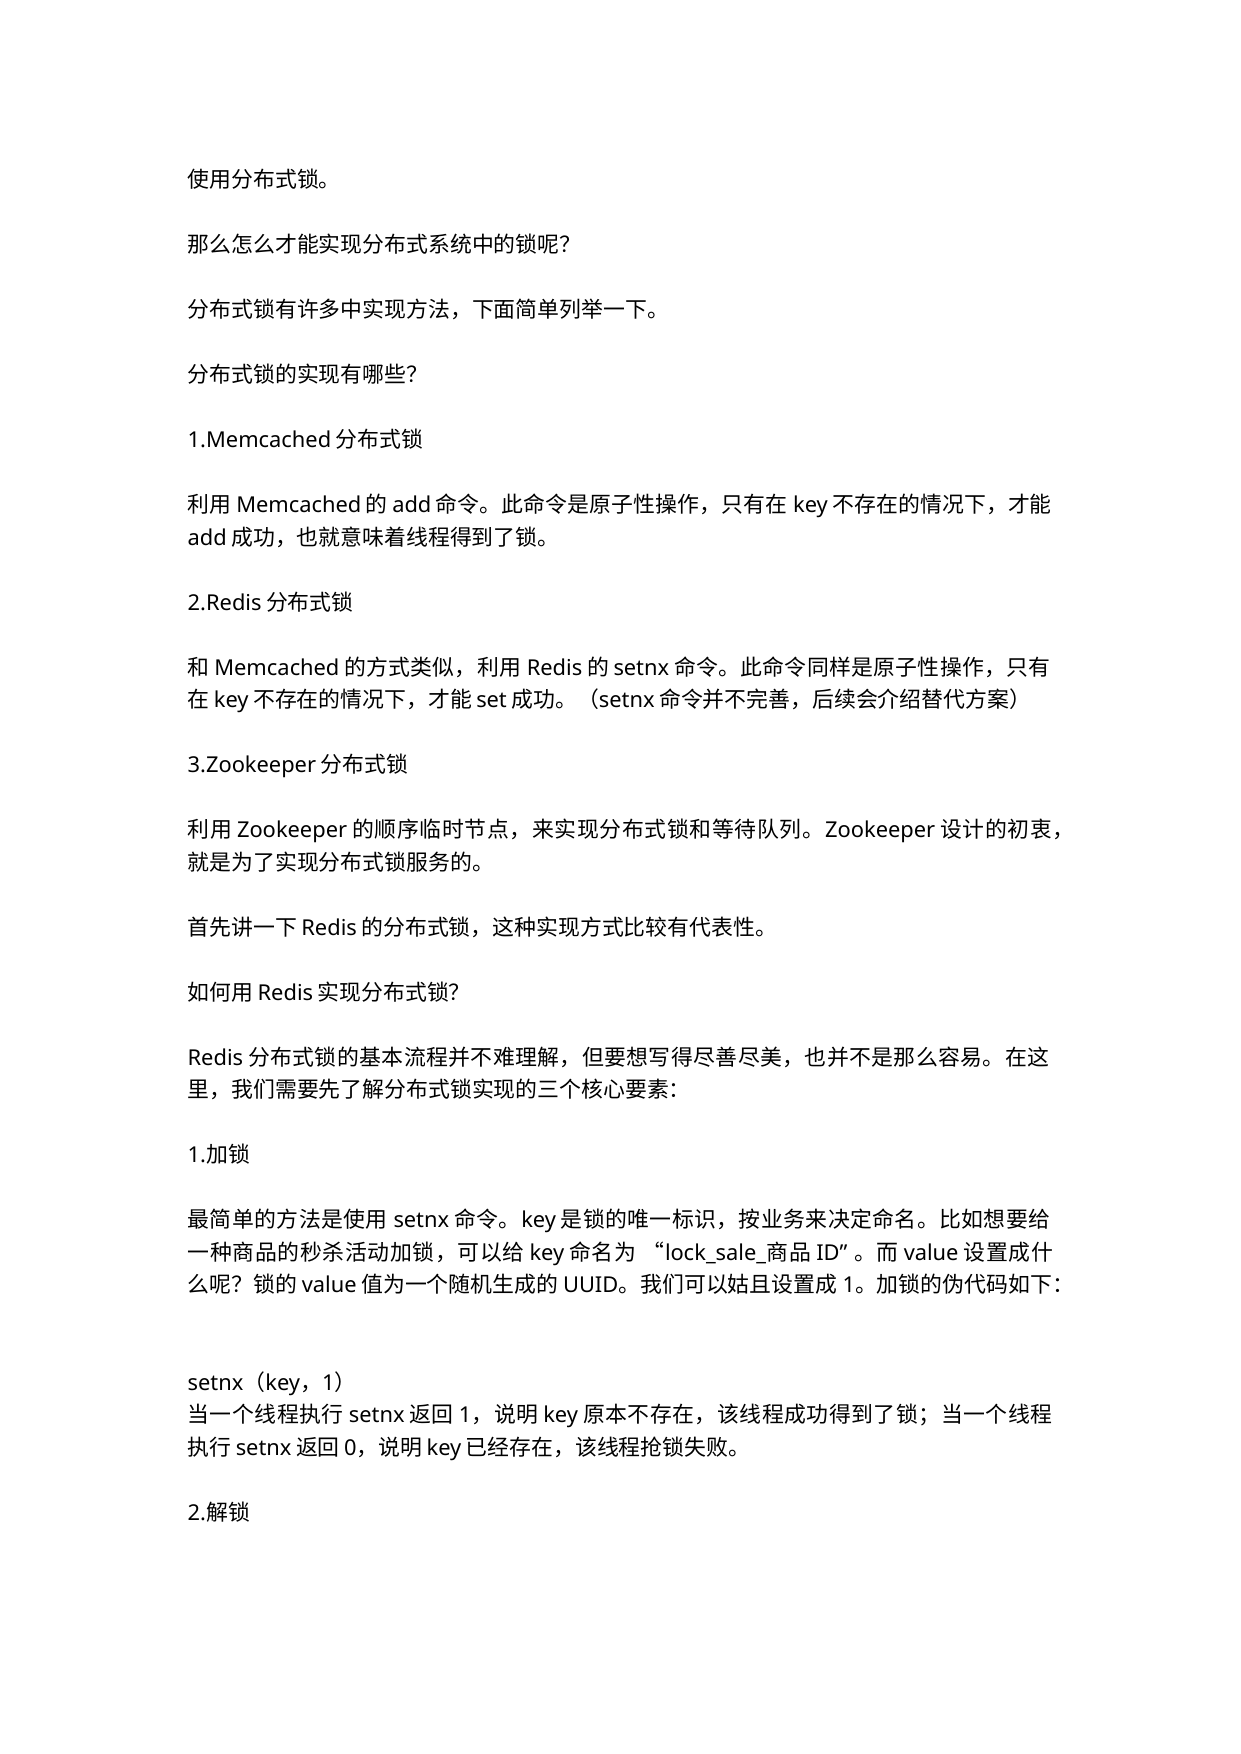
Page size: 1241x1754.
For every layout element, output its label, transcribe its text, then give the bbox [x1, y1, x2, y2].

text 2.Redis分布式锁 [187, 584, 1053, 617]
text 最简单的方法是使用setnx命令。key是锁的唯一标识，按业务来决定命名。比如想要给一种商品的秒杀活动加锁，可以给key命名为 “lock_sale_商品ID” 。而value设置成什么呢？锁的value值为一个随机生成的UUID。我们可以姑且设置成1。加锁的伪代码如下： [187, 1202, 1053, 1332]
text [187, 162, 1053, 194]
text 2.解锁 [187, 1494, 1053, 1527]
text 如何用Redis实现分布式锁？ [187, 974, 1053, 1007]
text 分布式锁的实现有哪些？ [187, 357, 1053, 389]
text 那么怎么才能实现分布式系统中的锁呢？ [187, 227, 1053, 259]
text 1.Memcached分布式锁 [187, 422, 1053, 454]
text 和Memcached的方式类似，利用Redis的setnx命令。此命令同样是原子性操作，只有在key不存在的情况下，才能set成功。（setnx命令并不完善，后续会介绍替代方案） [187, 649, 1053, 714]
text 首先讲一下Redis的分布式锁，这种实现方式比较有代表性。 [187, 909, 1053, 942]
text 3.Zookeeper分布式锁 [187, 747, 1053, 779]
text 1.加锁 [187, 1137, 1053, 1169]
text Redis分布式锁的基本流程并不难理解，但要想写得尽善尽美，也并不是那么容易。在这里，我们需要先了解分布式锁实现的三个核心要素： [187, 1039, 1053, 1104]
text 利用Zookeeper的顺序临时节点，来实现分布式锁和等待队列。Zookeeper设计的初衷，就是为了实现分布式锁服务的。 [187, 812, 1053, 877]
text 利用Memcached的add命令。此命令是原子性操作，只有在key不存在的情况下，才能add成功，也就意味着线程得到了锁。 [187, 487, 1053, 552]
text 分布式锁有许多中实现方法，下面简单列举一下。 [187, 292, 1053, 324]
text 当一个线程执行setnx返回1，说明key原本不存在，该线程成功得到了锁；当一个线程执行setnx返回0，说明key已经存在，该线程抢锁失败。 [187, 1397, 1053, 1462]
text setnx（key，1） [187, 1364, 1053, 1397]
